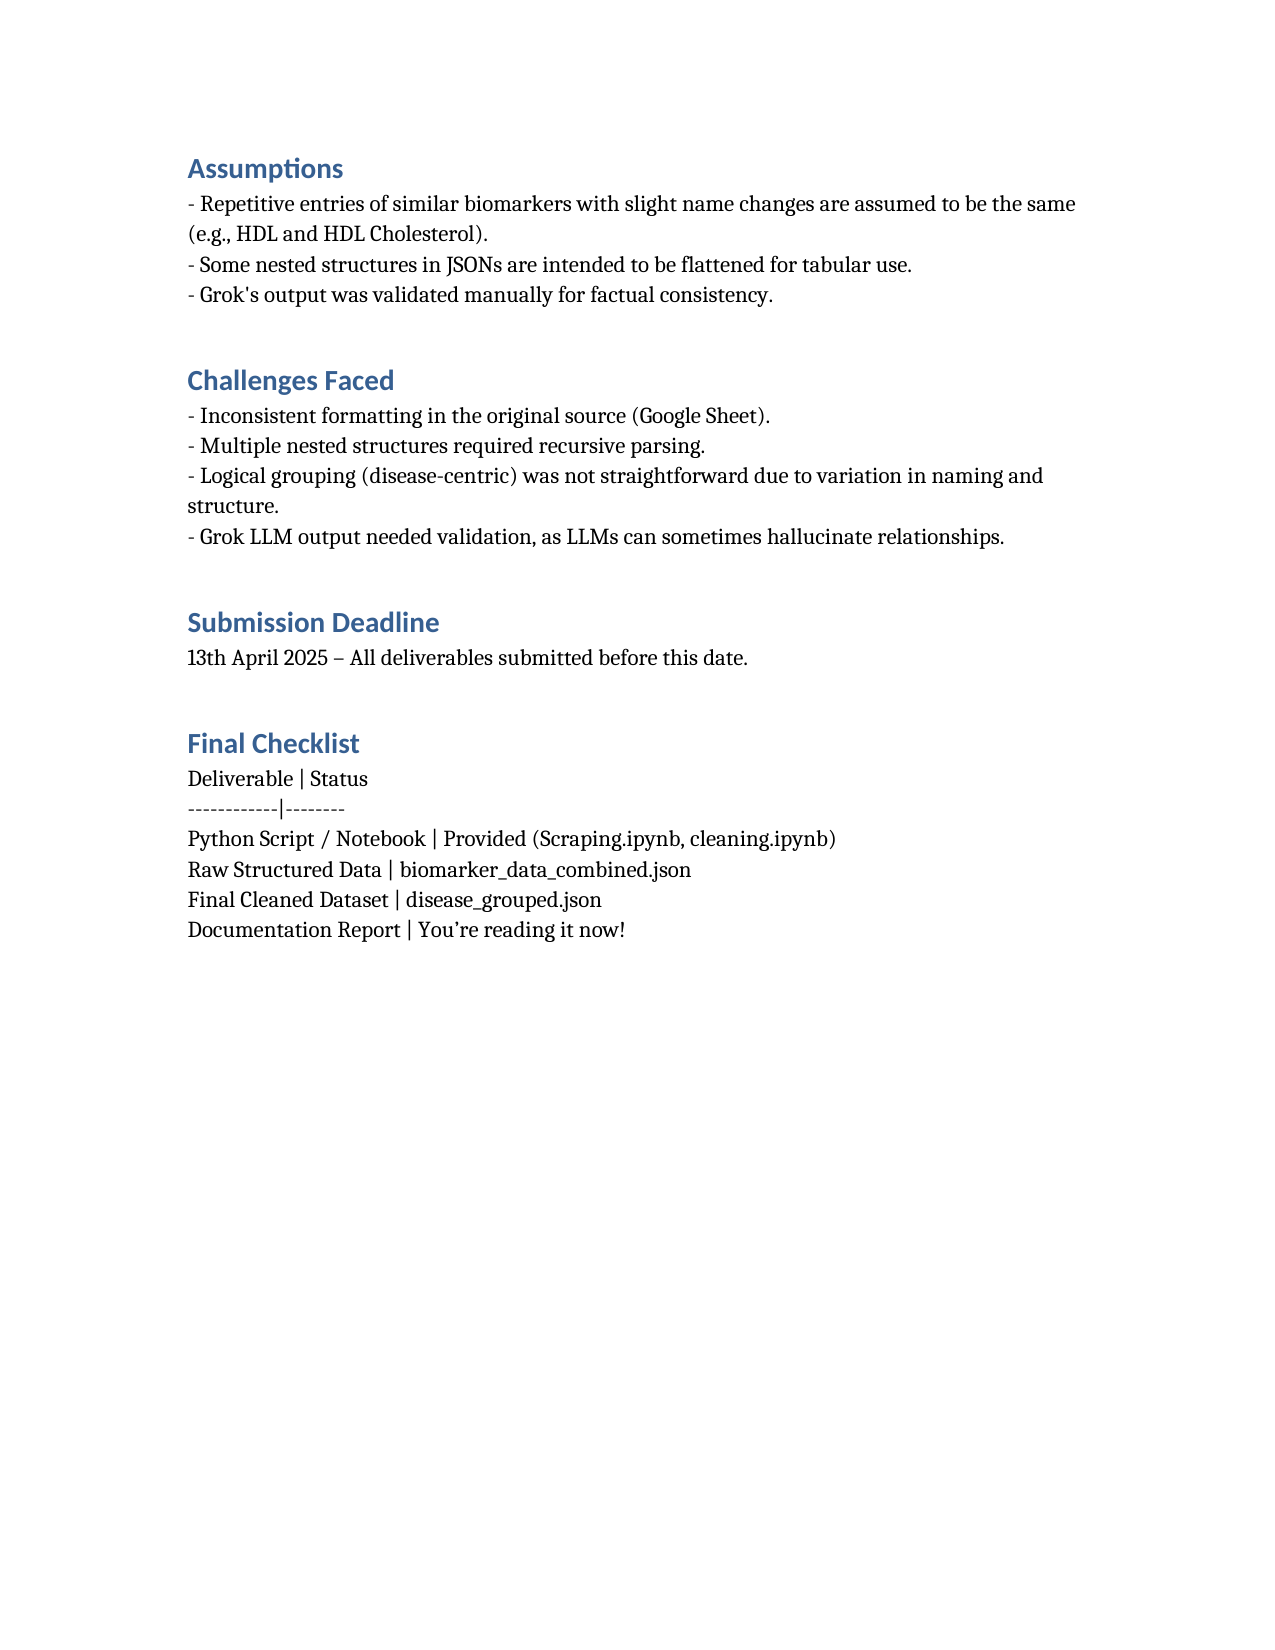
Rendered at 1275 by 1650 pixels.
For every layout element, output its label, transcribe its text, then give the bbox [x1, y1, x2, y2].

subtitle Submission Deadline [187, 604, 1087, 639]
text - Inconsistent formatting in the original source (Google Sheet). - Multiple nested structures required recursive parsing. - Logical grouping (disease-centric) was not straightforward due to variation in naming and structure. - Grok LLM output needed validation, as LLMs can sometimes hallucinate relationships. [187, 403, 1087, 550]
subtitle Challenges Faced [187, 362, 1087, 397]
text Deliverable | Status ------------|-------- Python Script / Notebook | Provided (Scraping.ipynb, cleaning.ipynb) Raw Structured Data | biomarker_data_combined.json Final Cleaned Dataset | disease_grouped.json Documentation Report | You’re reading it now! [187, 766, 1087, 943]
text - Repetitive entries of similar biomarkers with slight name changes are assumed to be the same (e.g., HDL and HDL Cholesterol). - Some nested structures in JSONs are intended to be flattened for tabular use. - Grok's output was validated manually for factual consistency. [187, 191, 1087, 308]
subtitle Assumptions [187, 150, 1087, 186]
text 13th April 2025 – All deliverables submitted before this date. [187, 645, 1087, 671]
subtitle Final Checklist [187, 725, 1087, 761]
